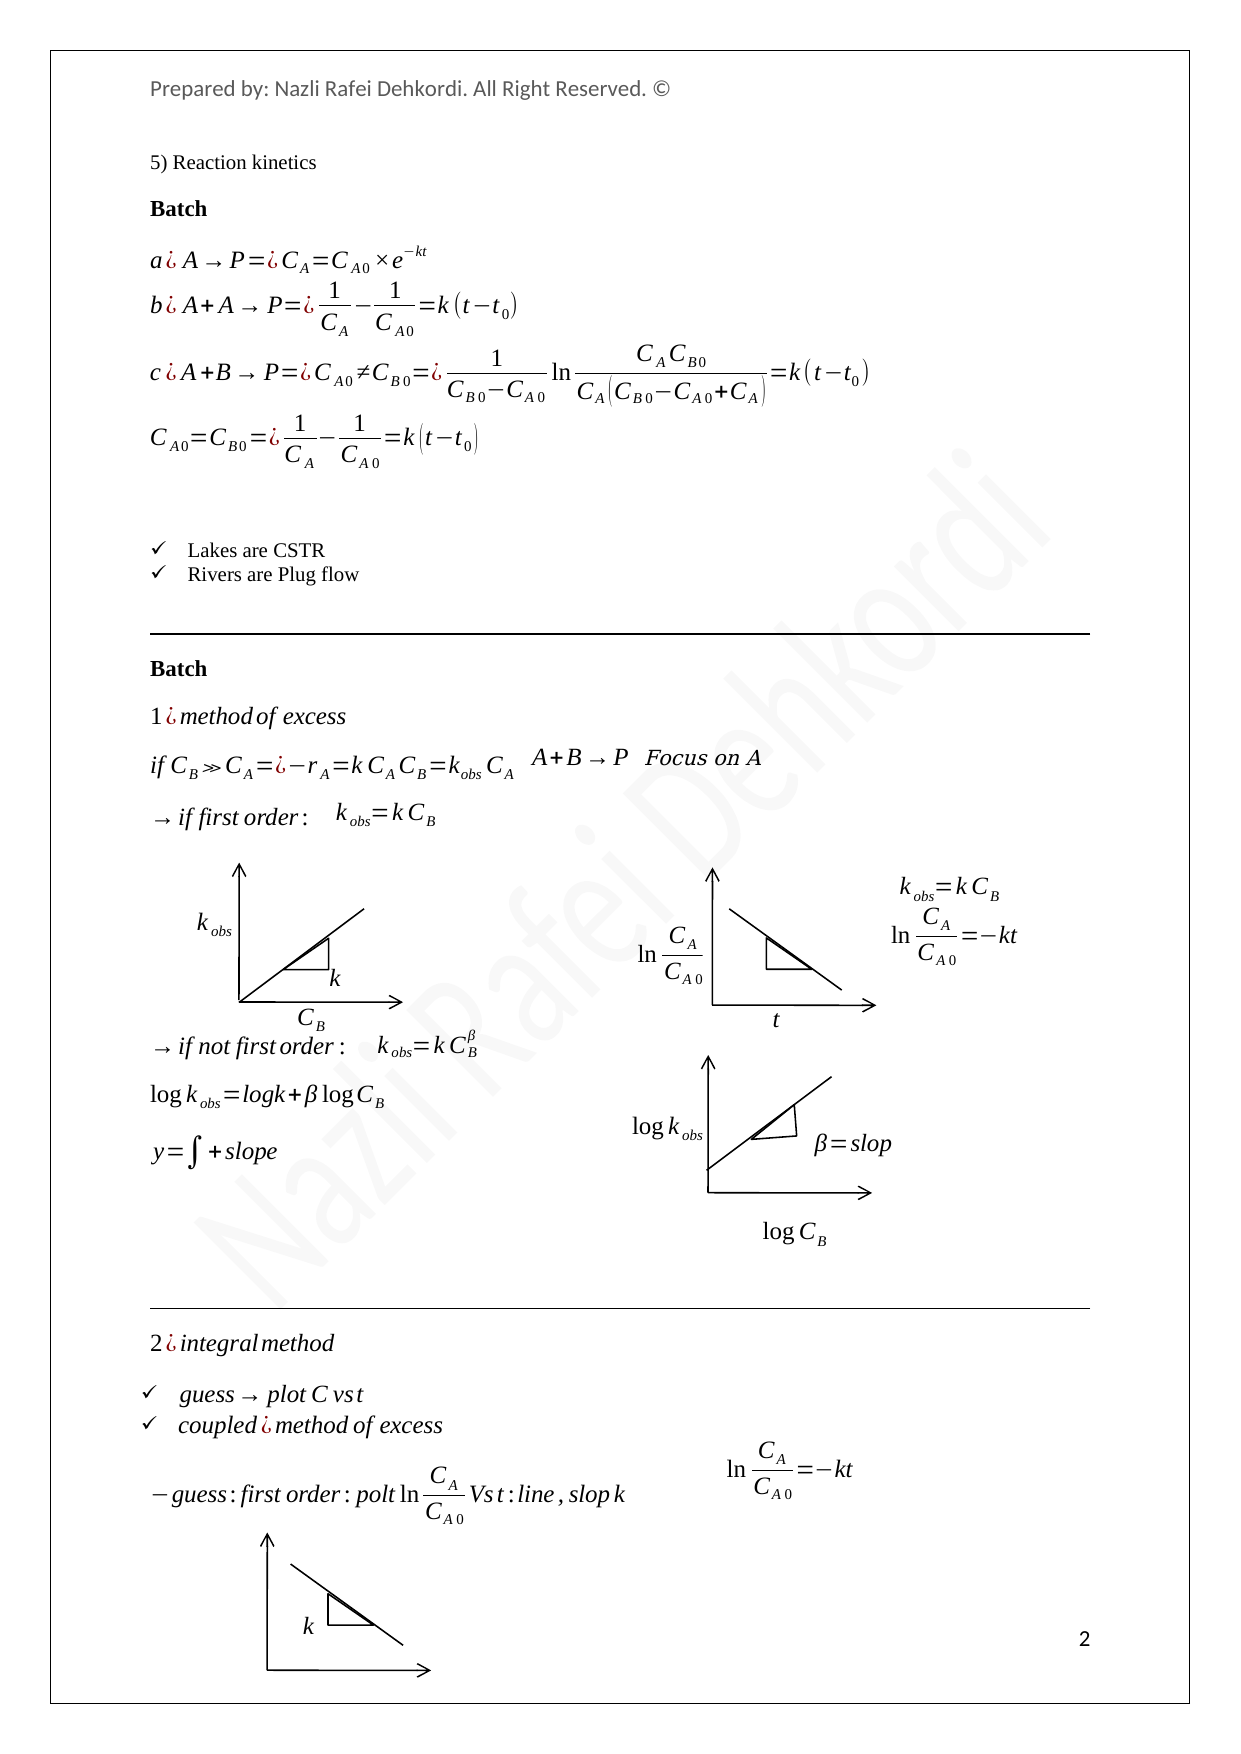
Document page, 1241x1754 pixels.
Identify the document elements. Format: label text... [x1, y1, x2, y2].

text 5) Reaction kinetics [150, 150, 1090, 174]
list Rivers are Plug flow [150, 562, 1090, 586]
list Lakes are CSTR [150, 538, 1090, 562]
text Batch [150, 655, 1090, 682]
text Batch [150, 195, 1090, 221]
